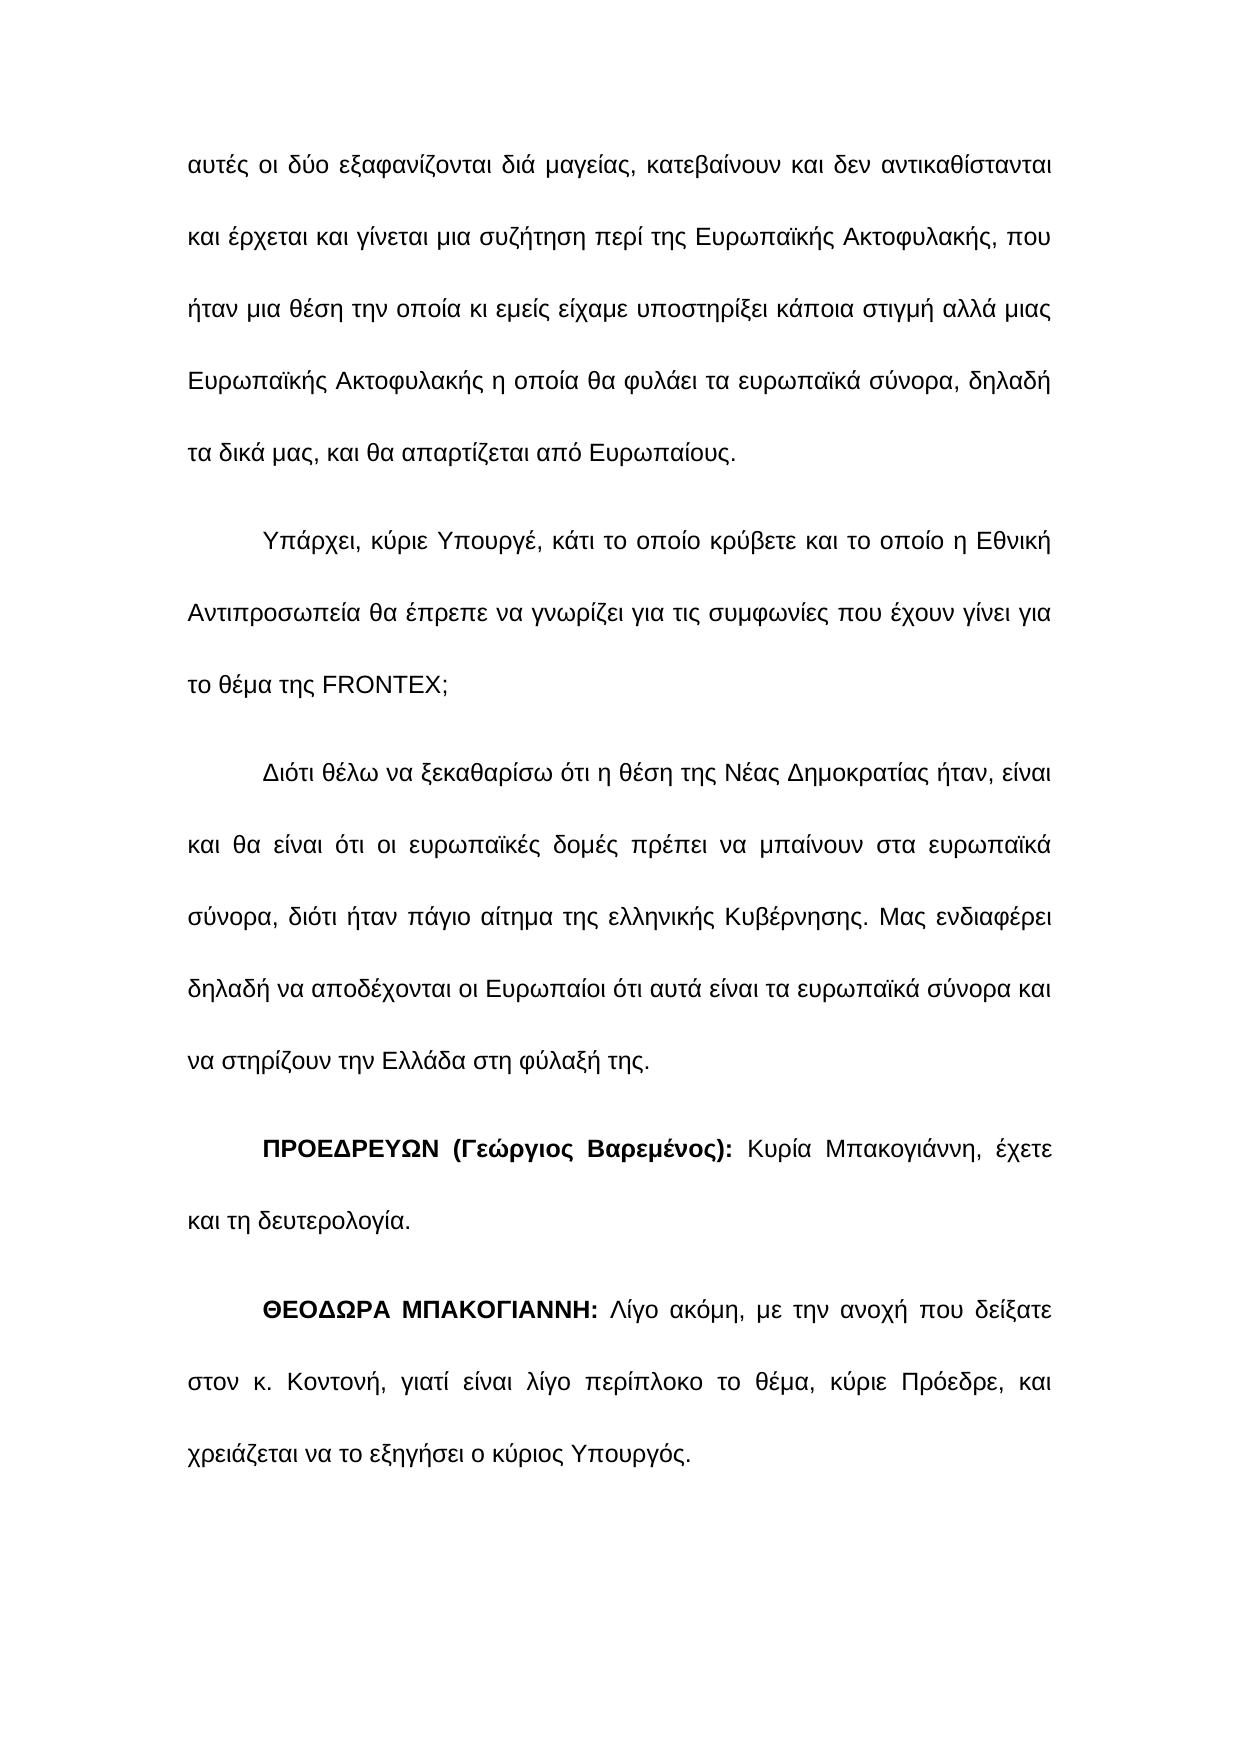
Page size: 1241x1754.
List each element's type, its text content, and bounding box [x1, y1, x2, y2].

text ΠΡΟΕΔΡΕΥΩΝ (Γεώργιος Βαρεμένος): Κυρία Μπακογιάννη, έχετε και τη δευτερολογία. [187, 1134, 1053, 1235]
text Διότι θέλω να ξεκαθαρίσω ότι η θέση της Νέας Δημοκρατίας ήταν, είναι και θα είναι ότι οι ευρωπαϊκές δομές πρέπει να μπαίνουν στα ευρωπαϊκά σύνορα, διότι ήταν πάγιο αίτημα της ελληνικής Κυβέρνησης. Μας ενδιαφέρει δηλαδή να αποδέχονται οι Ευρωπαίοι ότι αυτά είναι τα ευρωπαϊκά σύνορα και να στηρίζουν την Ελλάδα στη φύλαξή της. [187, 758, 1053, 1074]
text ΘΕΟΔΩΡΑ ΜΠΑΚΟΓΙΑΝΝΗ: Λίγο ακόμη, με την ανοχή που δείξατε στον κ. Κοντονή, γιατί είναι λίγο περίπλοκο το θέμα, κύριε Πρόεδρε, και χρειάζεται να το εξηγήσει ο κύριος Υπουργός. [187, 1295, 1053, 1467]
text Υπάρχει, κύριε Υπουργέ, κάτι το οποίο κρύβετε και το οποίο η Εθνική Αντιπροσωπεία θα έπρεπε να γνωρίζει για τις συμφωνίες που έχουν γίνει για το θέμα της FRONTEX; [187, 526, 1053, 698]
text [187, 150, 1053, 466]
